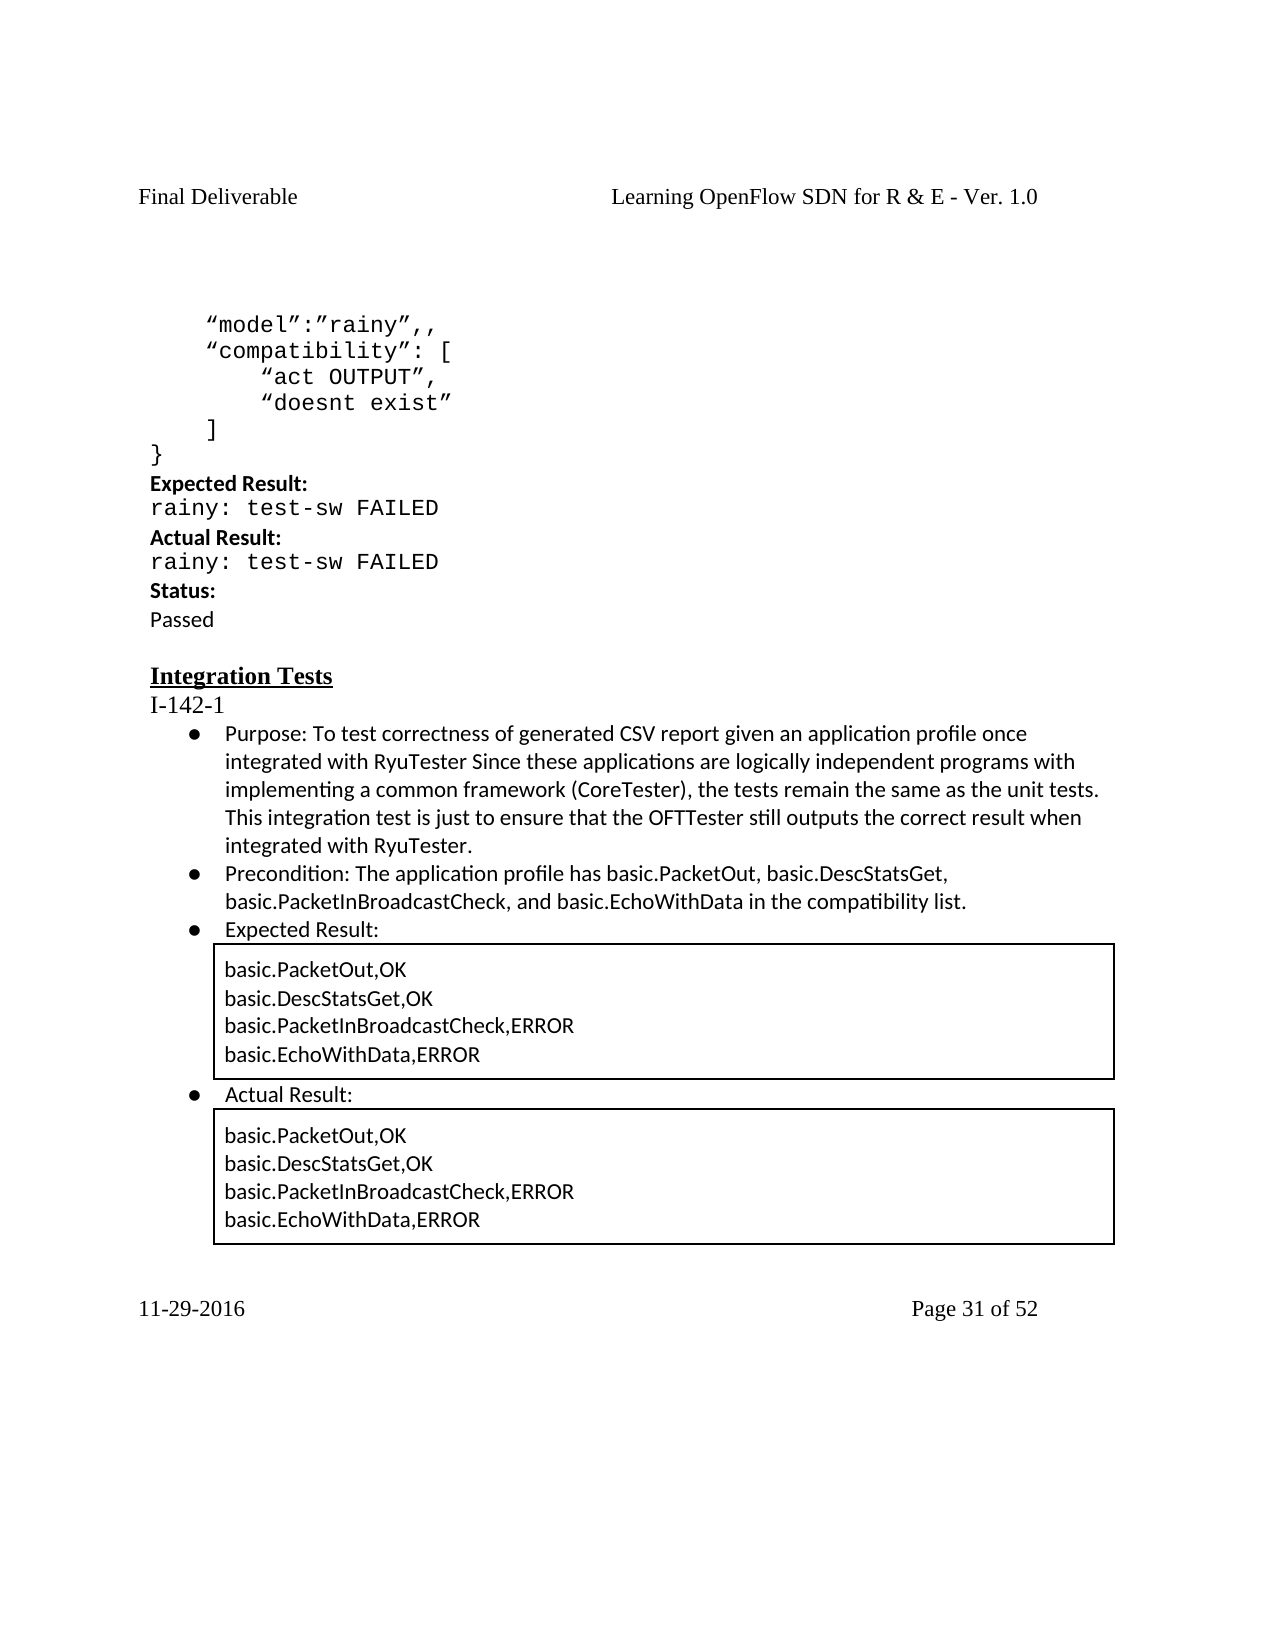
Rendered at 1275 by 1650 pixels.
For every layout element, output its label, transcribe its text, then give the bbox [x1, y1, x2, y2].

text “doesnt exist” [150, 391, 1125, 417]
text I-142-1 [150, 690, 1125, 719]
text Integration Tests [150, 661, 1125, 690]
text Status: [150, 577, 1125, 605]
text Expected Result: [150, 469, 1125, 497]
list Expected Result: [187, 915, 1125, 943]
text Passed [150, 605, 1125, 633]
table_header basic.PacketOut,OK basic.DescStatsGet,OK basic.PacketInBroadcastCheck,ERROR basic.EchoWithData,ERROR [215, 1110, 1113, 1243]
list Precondition: The application profile has basic.PacketOut, basic.DescStatsGet, basic.PacketInBroadcastCheck, and basic.EchoWithData in the compatibility list. [187, 859, 1125, 915]
table_header basic.PacketOut,OK basic.DescStatsGet,OK basic.PacketInBroadcastCheck,ERROR basic.EchoWithData,ERROR [215, 945, 1113, 1078]
text “model”:”rainy”,, [150, 313, 1125, 339]
list Actual Result: [187, 1080, 1125, 1108]
text rainy: test-sw FAILED [150, 551, 1125, 577]
text Actual Result: [150, 523, 1125, 551]
text ] [150, 417, 1125, 443]
text “act OUTPUT”, [150, 365, 1125, 391]
text rainy: test-sw FAILED [150, 497, 1125, 523]
text “compatibility”: [ [150, 339, 1125, 365]
list Purpose: To test correctness of generated CSV report given an application profile once integrated with RyuTester Since these applications are logically independent programs with implementing a common framework (CoreTester), the tests remain the same as the unit tests. This integration test is just to ensure that the OFTTester still outputs the correct result when integrated with RyuTester. [187, 719, 1125, 859]
text } [150, 443, 1125, 469]
